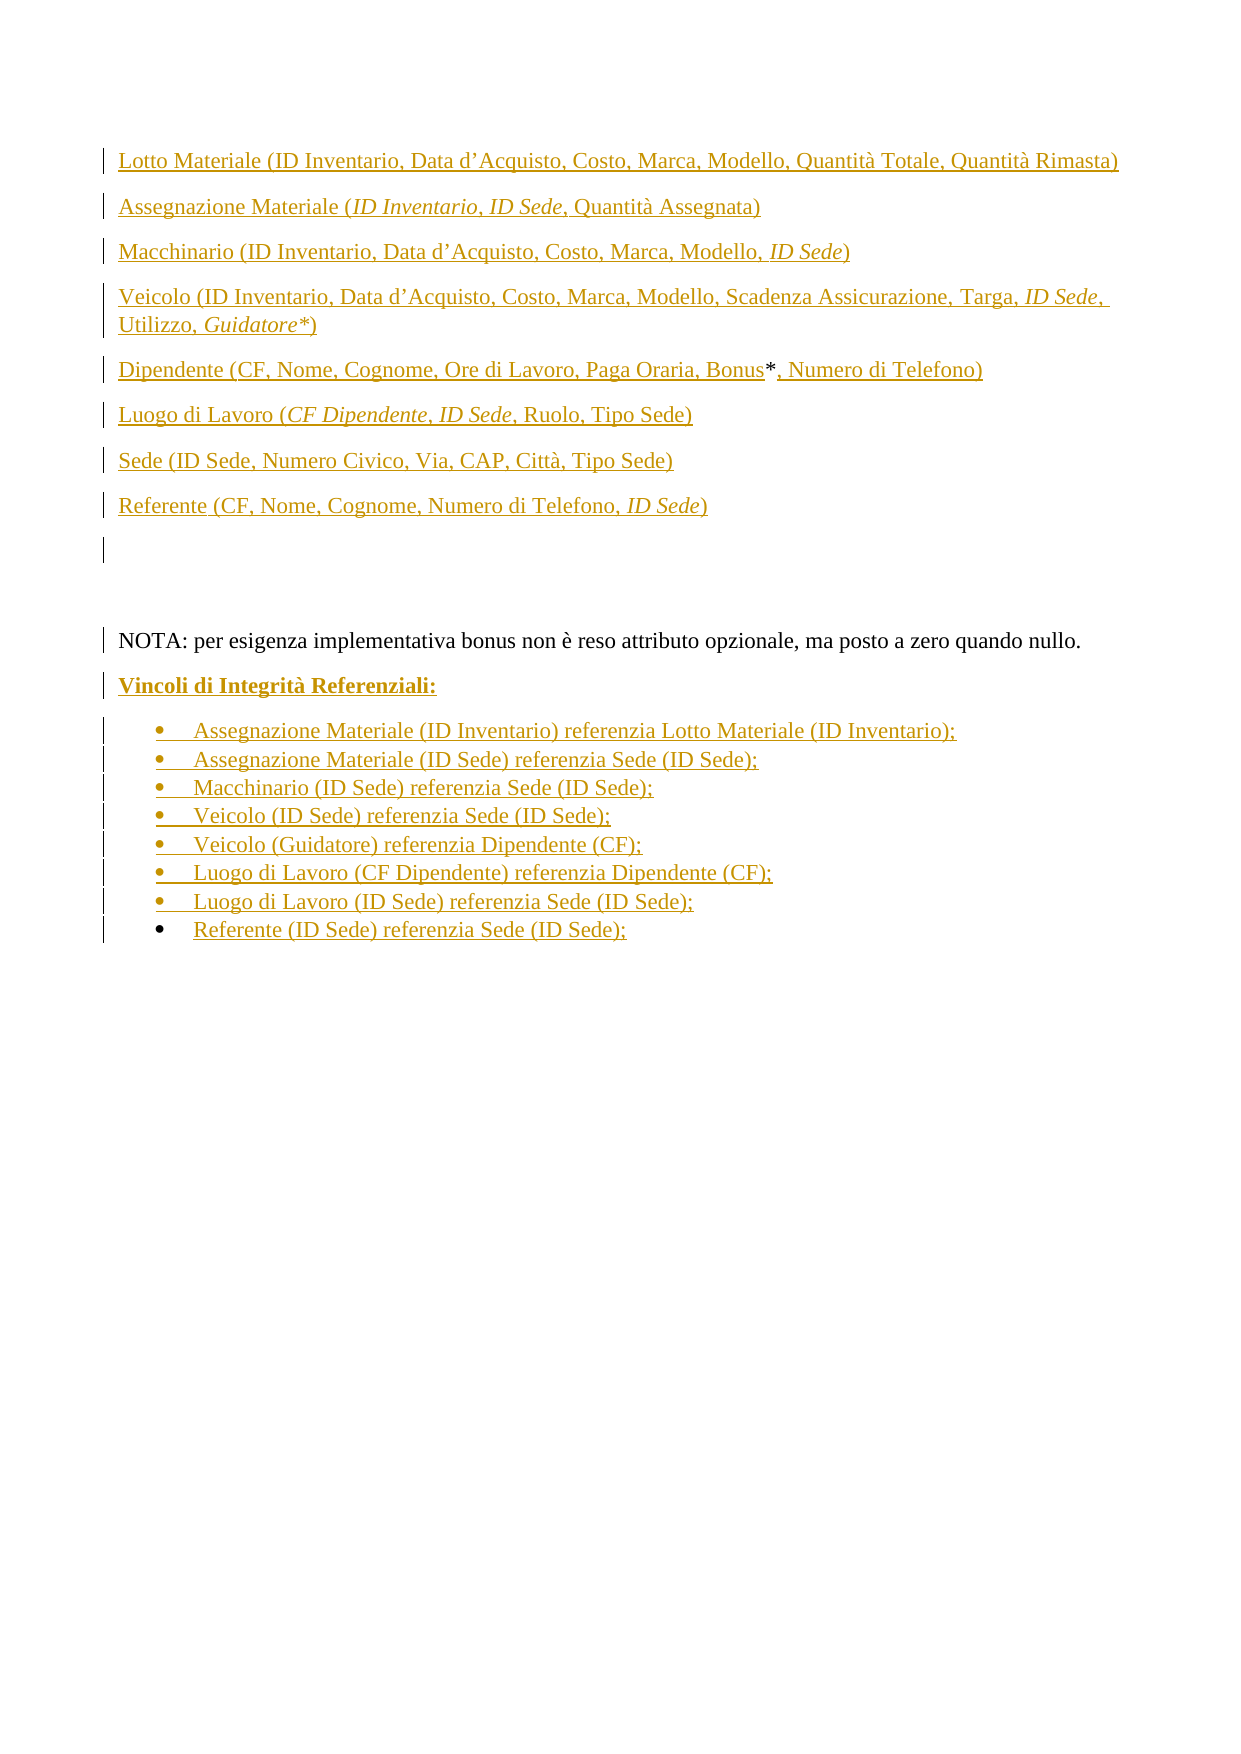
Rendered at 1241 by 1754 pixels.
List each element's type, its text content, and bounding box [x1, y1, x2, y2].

text NOTA: per esigenza implementativa bonus non è reso attributo opzionale, ma posto a zero quando nullo. [118, 627, 1122, 653]
text * [118, 356, 1122, 383]
